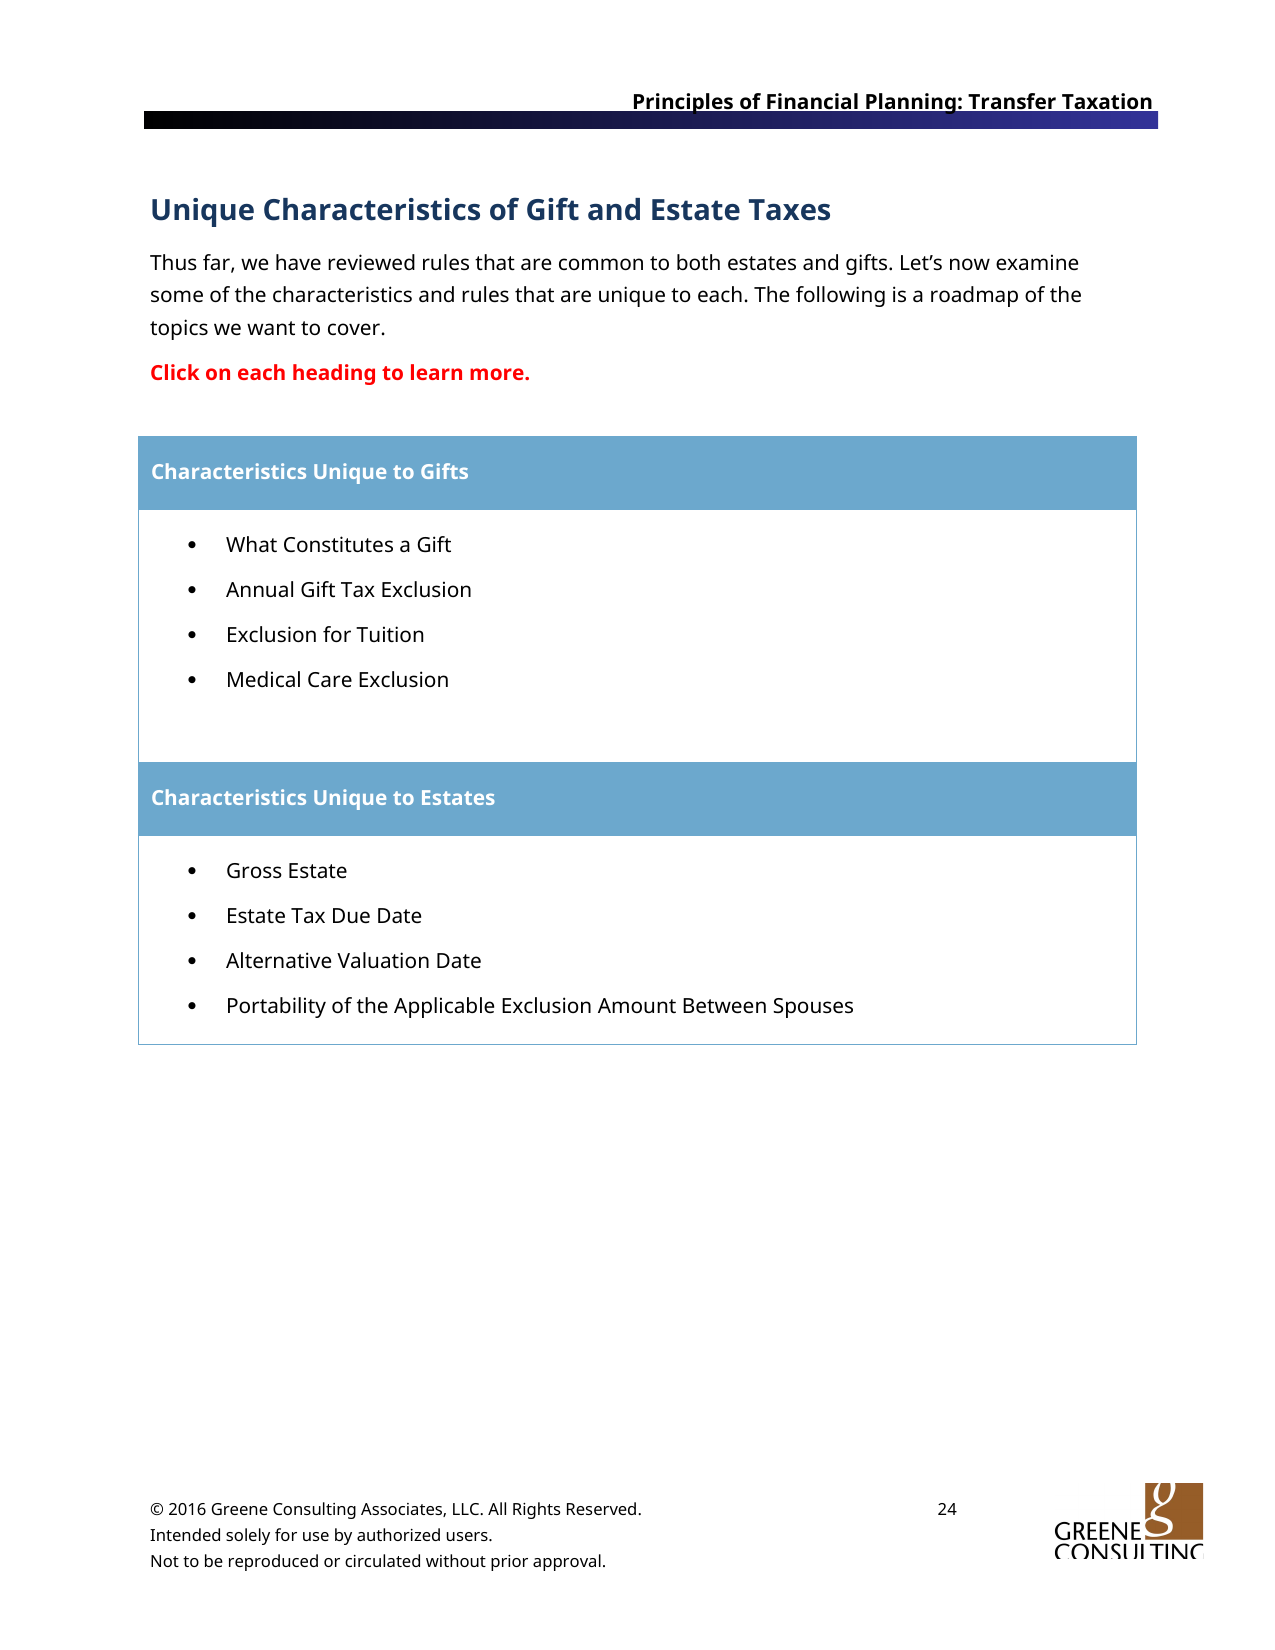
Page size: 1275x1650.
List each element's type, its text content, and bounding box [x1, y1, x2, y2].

subtitle Unique Characteristics of Gift and Estate Taxes [150, 189, 1125, 229]
picture [1053, 1483, 1203, 1558]
table_cell What Constitutes a Gift Annual Gift Tax Exclusion Exclusion for Tuition Medical Care Exclusion [139, 510, 1136, 762]
table_cell Gross Estate Estate Tax Due Date Alternative Valuation Date Portability of the Applicable Exclusion Amount Between Spouses [139, 836, 1136, 1043]
text Thus far, we have reviewed rules that are common to both estates and gifts. Let’s now examine some of the characteristics and rules that are unique to each. The following is a roadmap of the topics we want to cover. [150, 248, 1125, 341]
table_cell Characteristics Unique to Estates [139, 763, 1136, 835]
text Click on each heading to learn more. [150, 358, 1125, 386]
table_header Characteristics Unique to Gifts [139, 437, 1136, 509]
